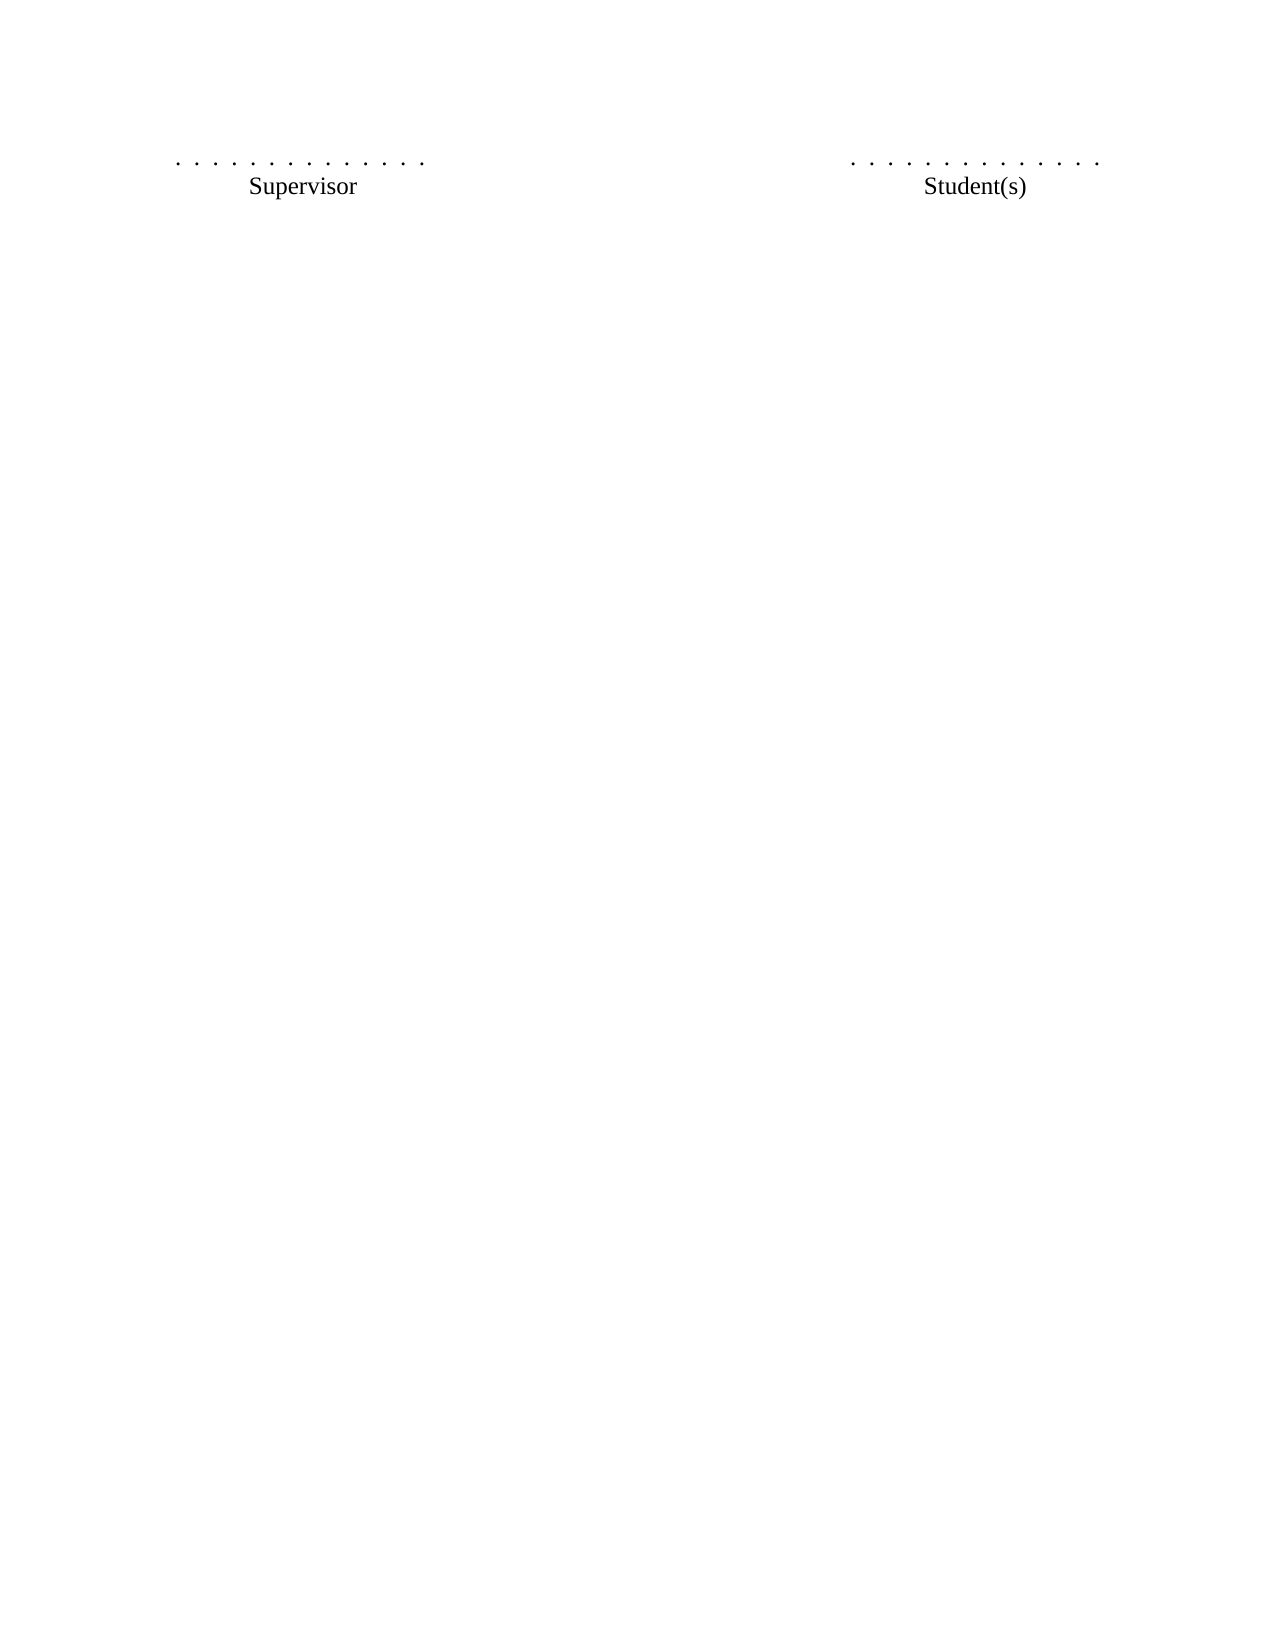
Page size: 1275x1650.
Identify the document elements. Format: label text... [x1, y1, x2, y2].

text Supervisor Student(s) [118, 171, 1157, 200]
text . . . . . . . . . . . . . . . . . . . . . . . . . . . . [118, 142, 1157, 171]
